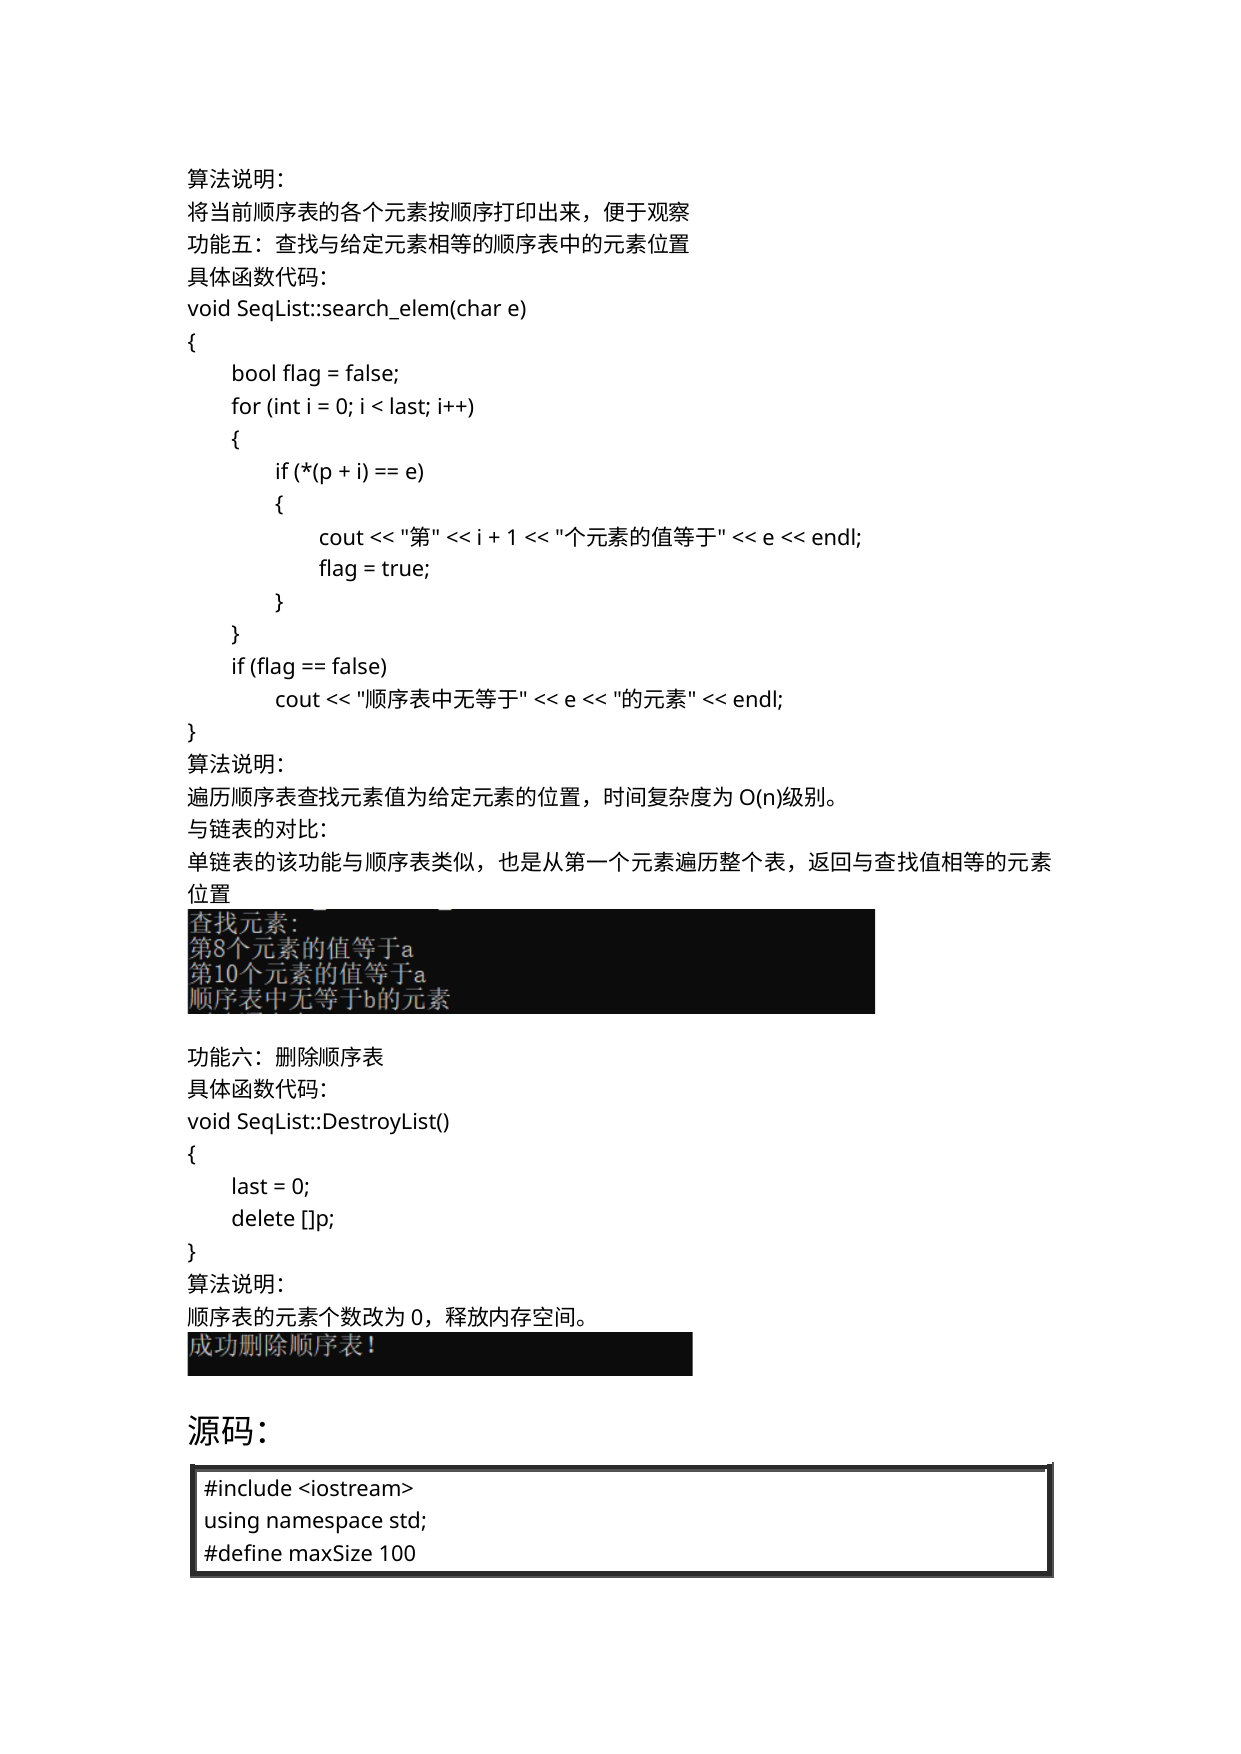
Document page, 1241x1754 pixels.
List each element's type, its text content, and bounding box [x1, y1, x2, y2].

text 功能五：查找与给定元素相等的顺序表中的元素位置 [187, 227, 1053, 259]
text } [187, 1234, 1053, 1267]
text 遍历顺序表查找元素值为给定元素的位置，时间复杂度为O(n)级别。 [187, 779, 1053, 812]
text bool flag = false; [187, 357, 1053, 389]
text { [187, 487, 1053, 519]
text 单链表的该功能与顺序表类似，也是从第一个元素遍历整个表，返回与查找值相等的元素位置 [187, 844, 1053, 909]
text 具体函数代码： [187, 259, 1053, 292]
text } [187, 584, 1053, 617]
text if (*(p + i) == e) [187, 454, 1053, 487]
text void SeqList::DestroyList() [187, 1104, 1053, 1137]
text 功能六：删除顺序表 [187, 1039, 1053, 1072]
text 源码： [187, 1397, 1053, 1462]
text 将当前顺序表的各个元素按顺序打印出来，便于观察 [187, 194, 1053, 227]
text 与链表的对比： [187, 812, 1053, 844]
text 算法说明： [187, 747, 1053, 779]
text { [187, 422, 1053, 454]
text { [187, 324, 1053, 357]
picture [187, 1332, 693, 1376]
text } [187, 714, 1053, 747]
text 算法说明： [187, 162, 1053, 194]
text cout << "顺序表中无等于" << e << "的元素" << endl; [187, 682, 1053, 714]
text 算法说明： [187, 1267, 1053, 1299]
text for (int i = 0; i < last; i++) [187, 389, 1053, 422]
picture [187, 909, 876, 1014]
text 顺序表的元素个数改为0，释放内存空间。 [187, 1299, 1053, 1332]
text flag = true; [187, 552, 1053, 584]
text if (flag == false) [187, 649, 1053, 682]
text delete []p; [187, 1202, 1053, 1234]
text { [187, 1137, 1053, 1169]
text 具体函数代码： [187, 1072, 1053, 1104]
text void SeqList::search_elem(char e) [187, 292, 1053, 324]
text last = 0; [187, 1169, 1053, 1202]
text } [187, 617, 1053, 649]
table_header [197, 1472, 1045, 1569]
text cout << "第" << i + 1 << "个元素的值等于" << e << endl; [187, 519, 1053, 552]
